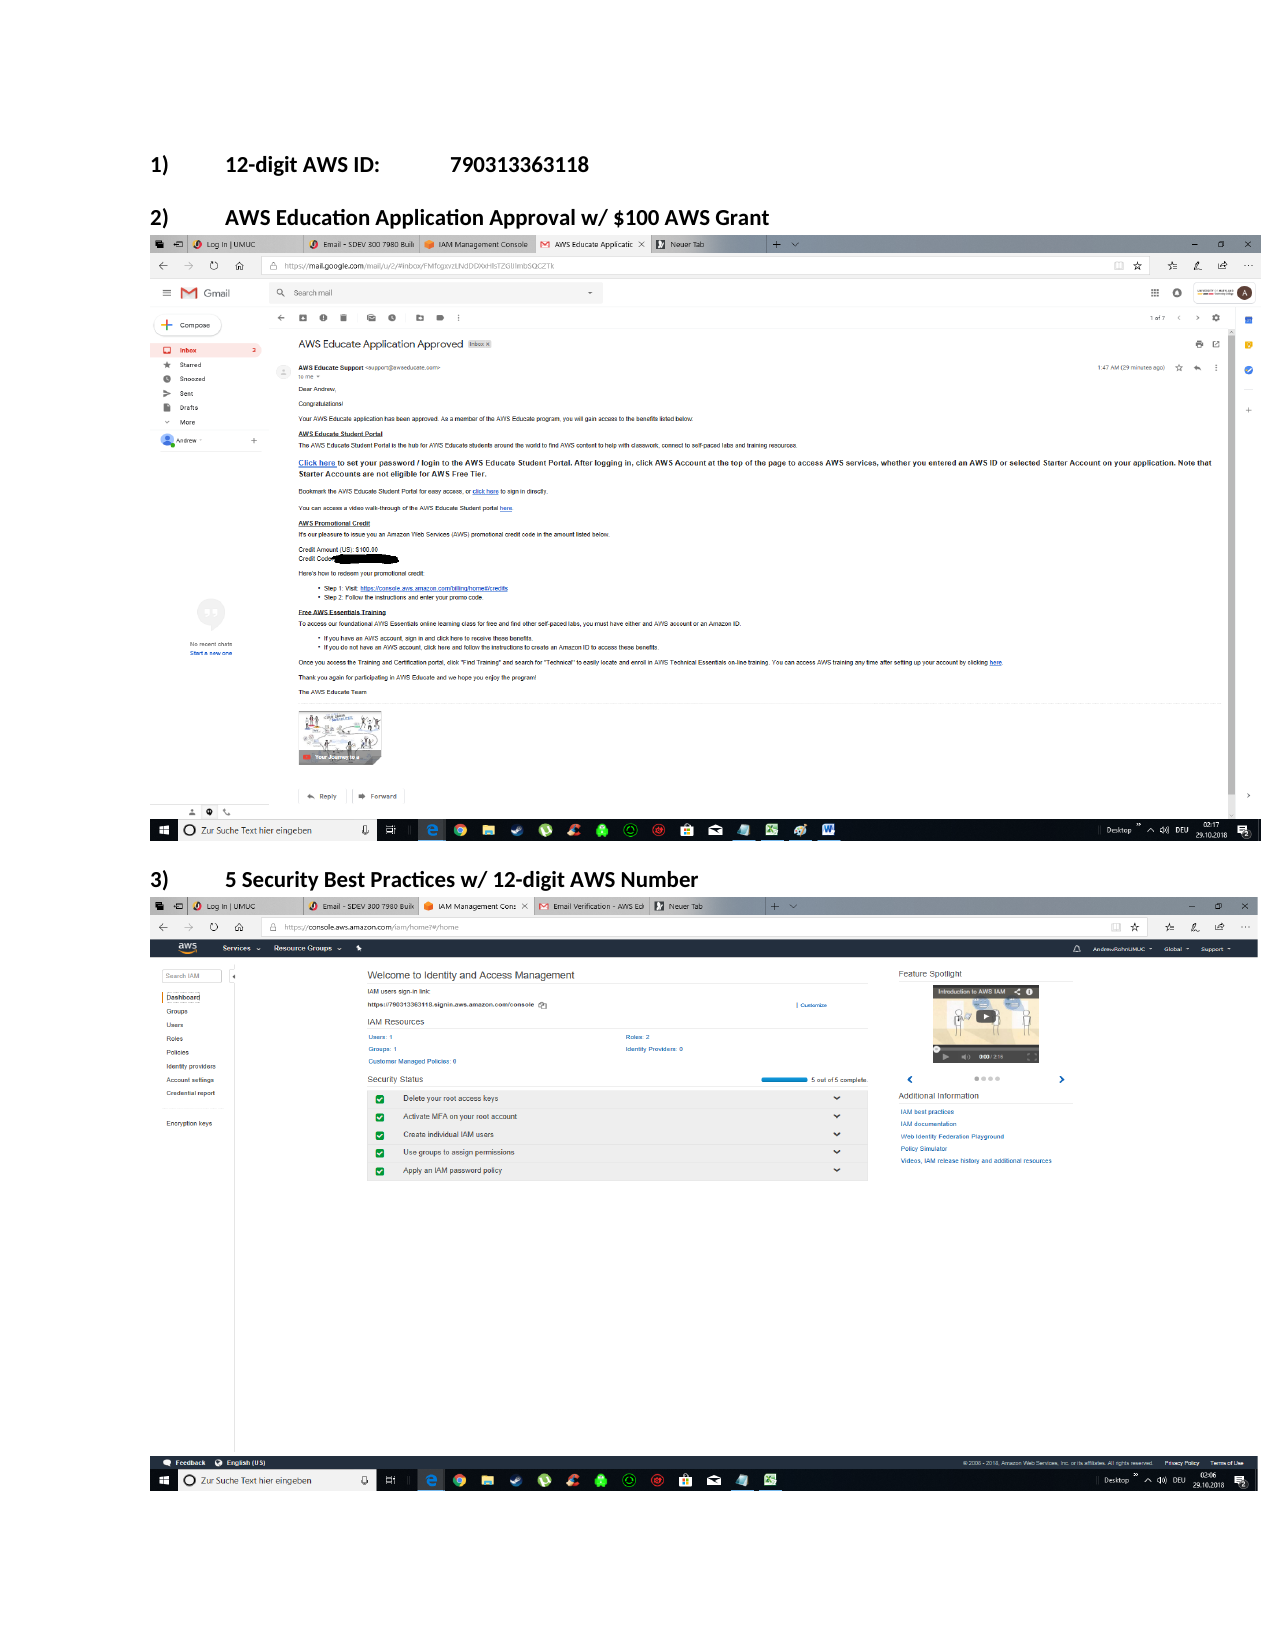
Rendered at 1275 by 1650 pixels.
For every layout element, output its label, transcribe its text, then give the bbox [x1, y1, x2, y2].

picture [150, 897, 1258, 1491]
text 3) 5 Security Best Practices w/ 12-digit AWS Number [150, 866, 1125, 897]
text 2) AWS Education Application Approval w/ $100 AWS Grant [150, 203, 1125, 235]
text 1) 12-digit AWS ID: 790313363118 [150, 150, 1125, 178]
picture [150, 235, 1261, 841]
